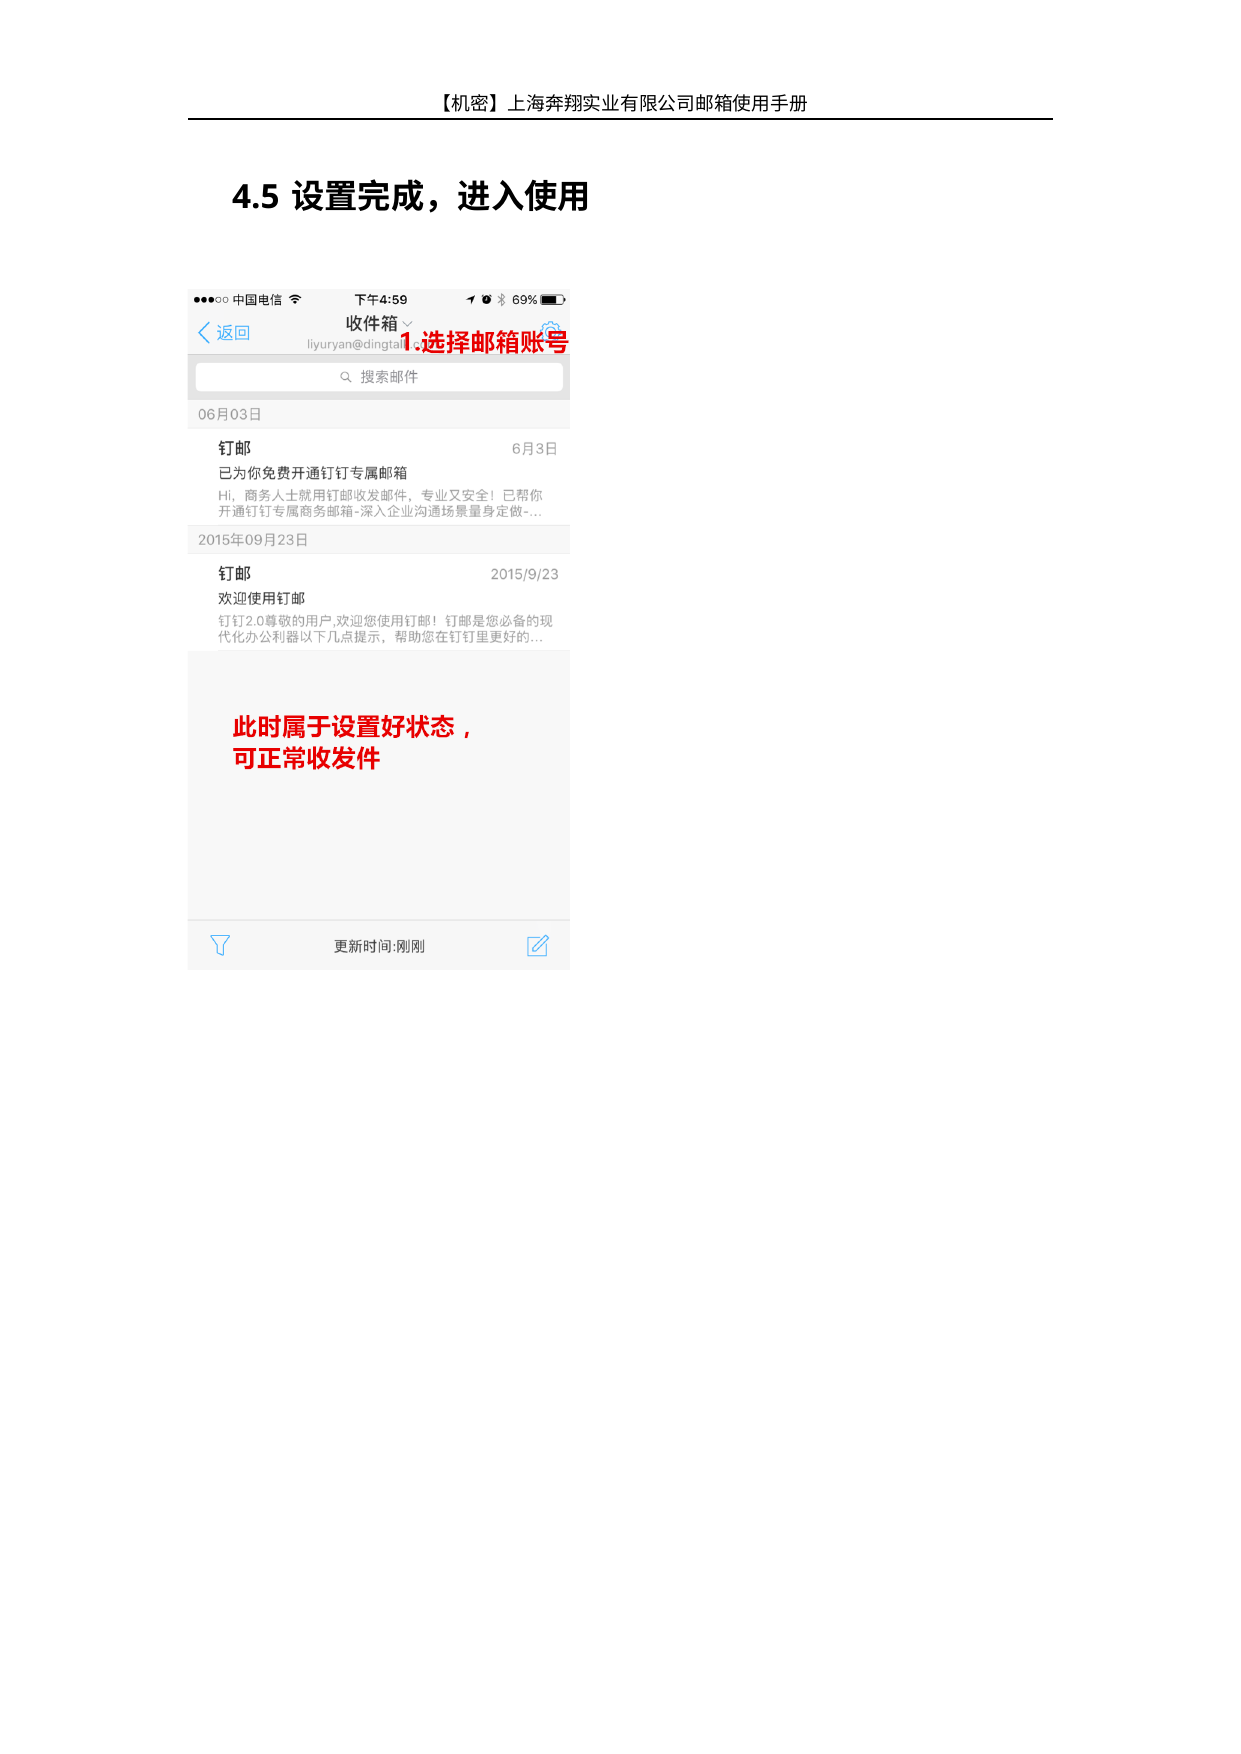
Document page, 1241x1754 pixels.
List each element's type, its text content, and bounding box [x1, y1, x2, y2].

picture [187, 289, 570, 970]
subtitle 设置完成，进入使用 [232, 162, 1053, 227]
